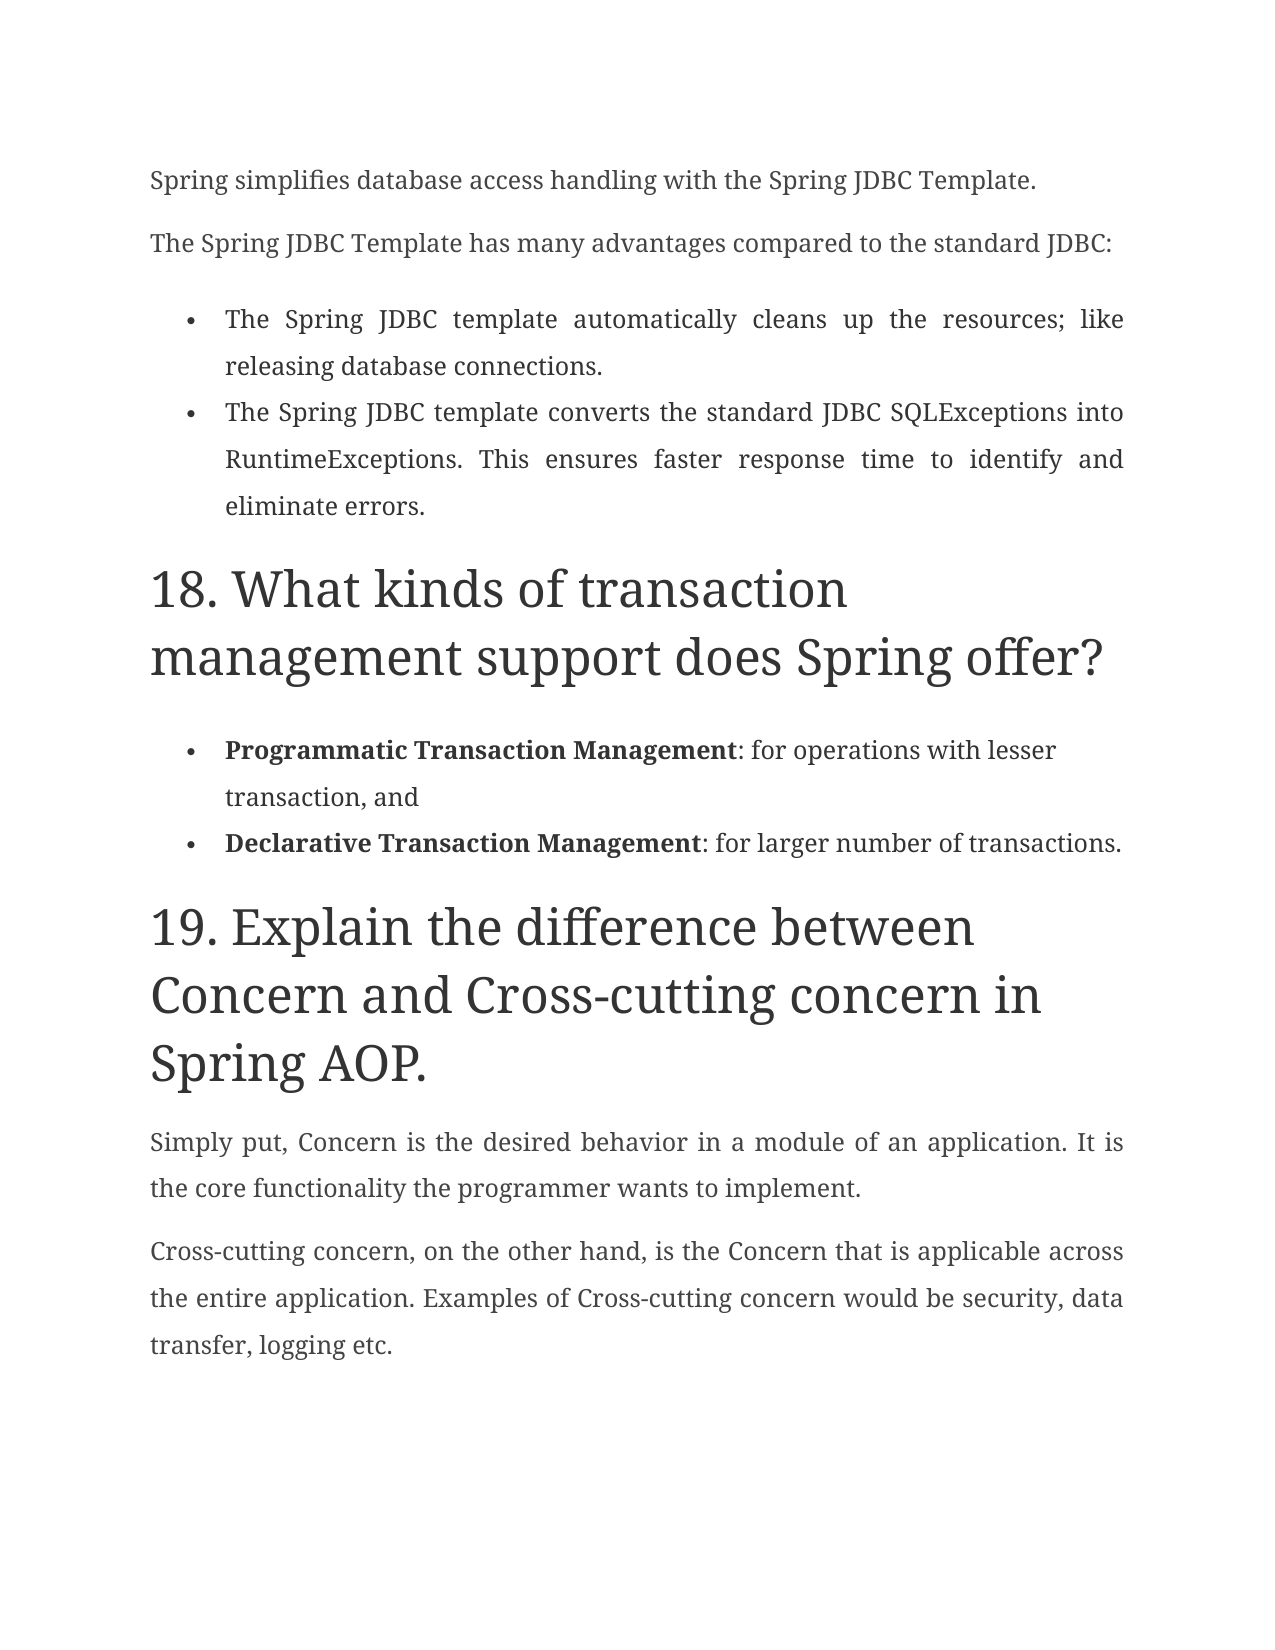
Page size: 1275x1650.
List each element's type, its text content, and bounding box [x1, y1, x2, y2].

list Declarative Transaction Management: for larger number of transactions. [187, 813, 1125, 860]
list The Spring JDBC template automatically cleans up the resources; like releasing database connections. [187, 288, 1125, 382]
list Programmatic Transaction Management: for operations with lesser transaction, and [187, 719, 1125, 813]
list The Spring JDBC template converts the standard JDBC SQLExceptions into RuntimeExceptions. This ensures faster response time to identify and eliminate errors. [187, 382, 1125, 523]
text Cross-cutting concern, on the other hand, is the Concern that is applicable across the entire application. Examples of Cross-cutting concern would be security, data transfer, logging etc. [150, 1221, 1125, 1361]
text 18. What kinds of transaction management support does Spring offer? [150, 554, 1125, 690]
text The Spring JDBC Template has many advantages compared to the standard JDBC: [150, 212, 1125, 259]
text Spring simplifies database access handling with the Spring JDBC Template. [150, 150, 1125, 197]
text Simply put, Concern is the desired behavior in a module of an application. It is the core functionality the programmer wants to implement. [150, 1111, 1125, 1205]
text 19. Explain the difference between Concern and Cross-cutting concern in Spring AOP. [150, 891, 1125, 1096]
